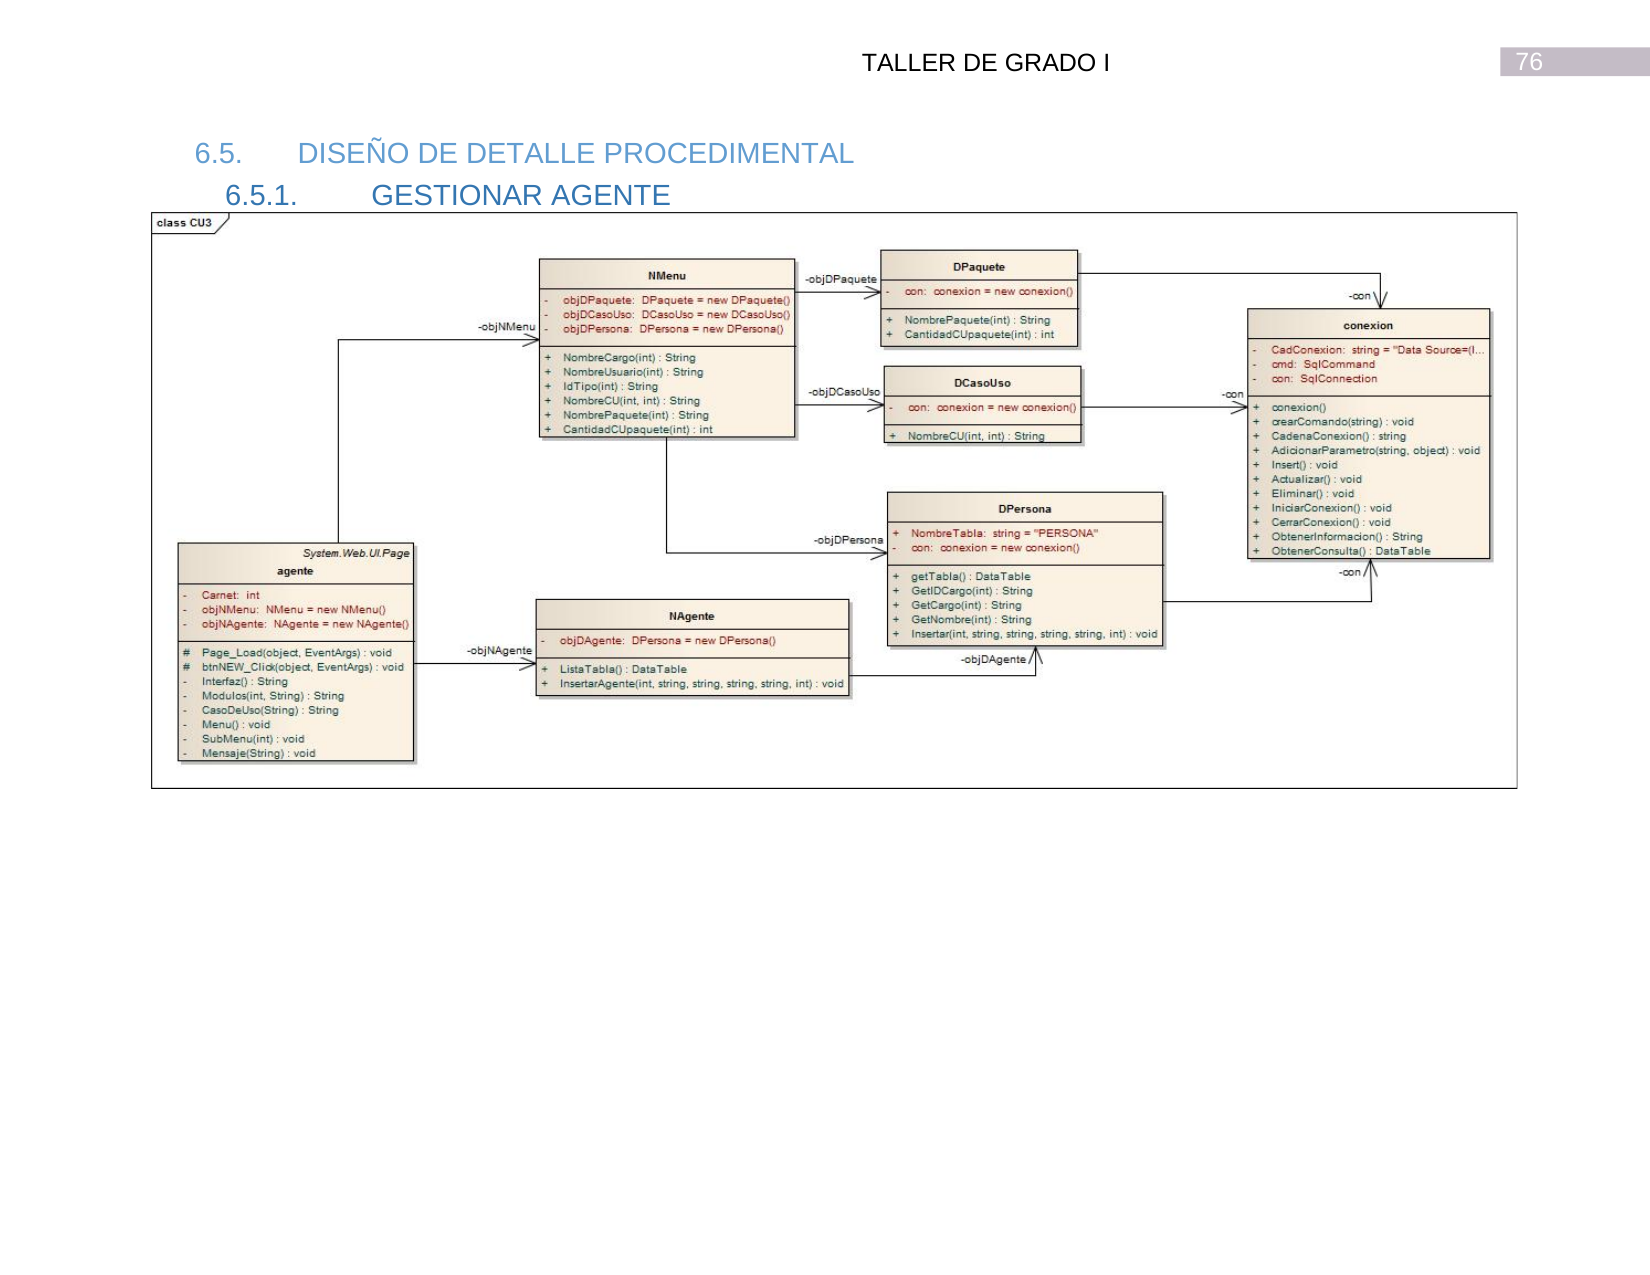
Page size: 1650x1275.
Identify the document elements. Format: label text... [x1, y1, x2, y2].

picture [150, 211, 1518, 789]
subtitle DISEÑO DE DETALLE PROCEDIMENTAL [194, 136, 1517, 169]
subtitle GESTIONAR AGENTE [215, 178, 1517, 211]
